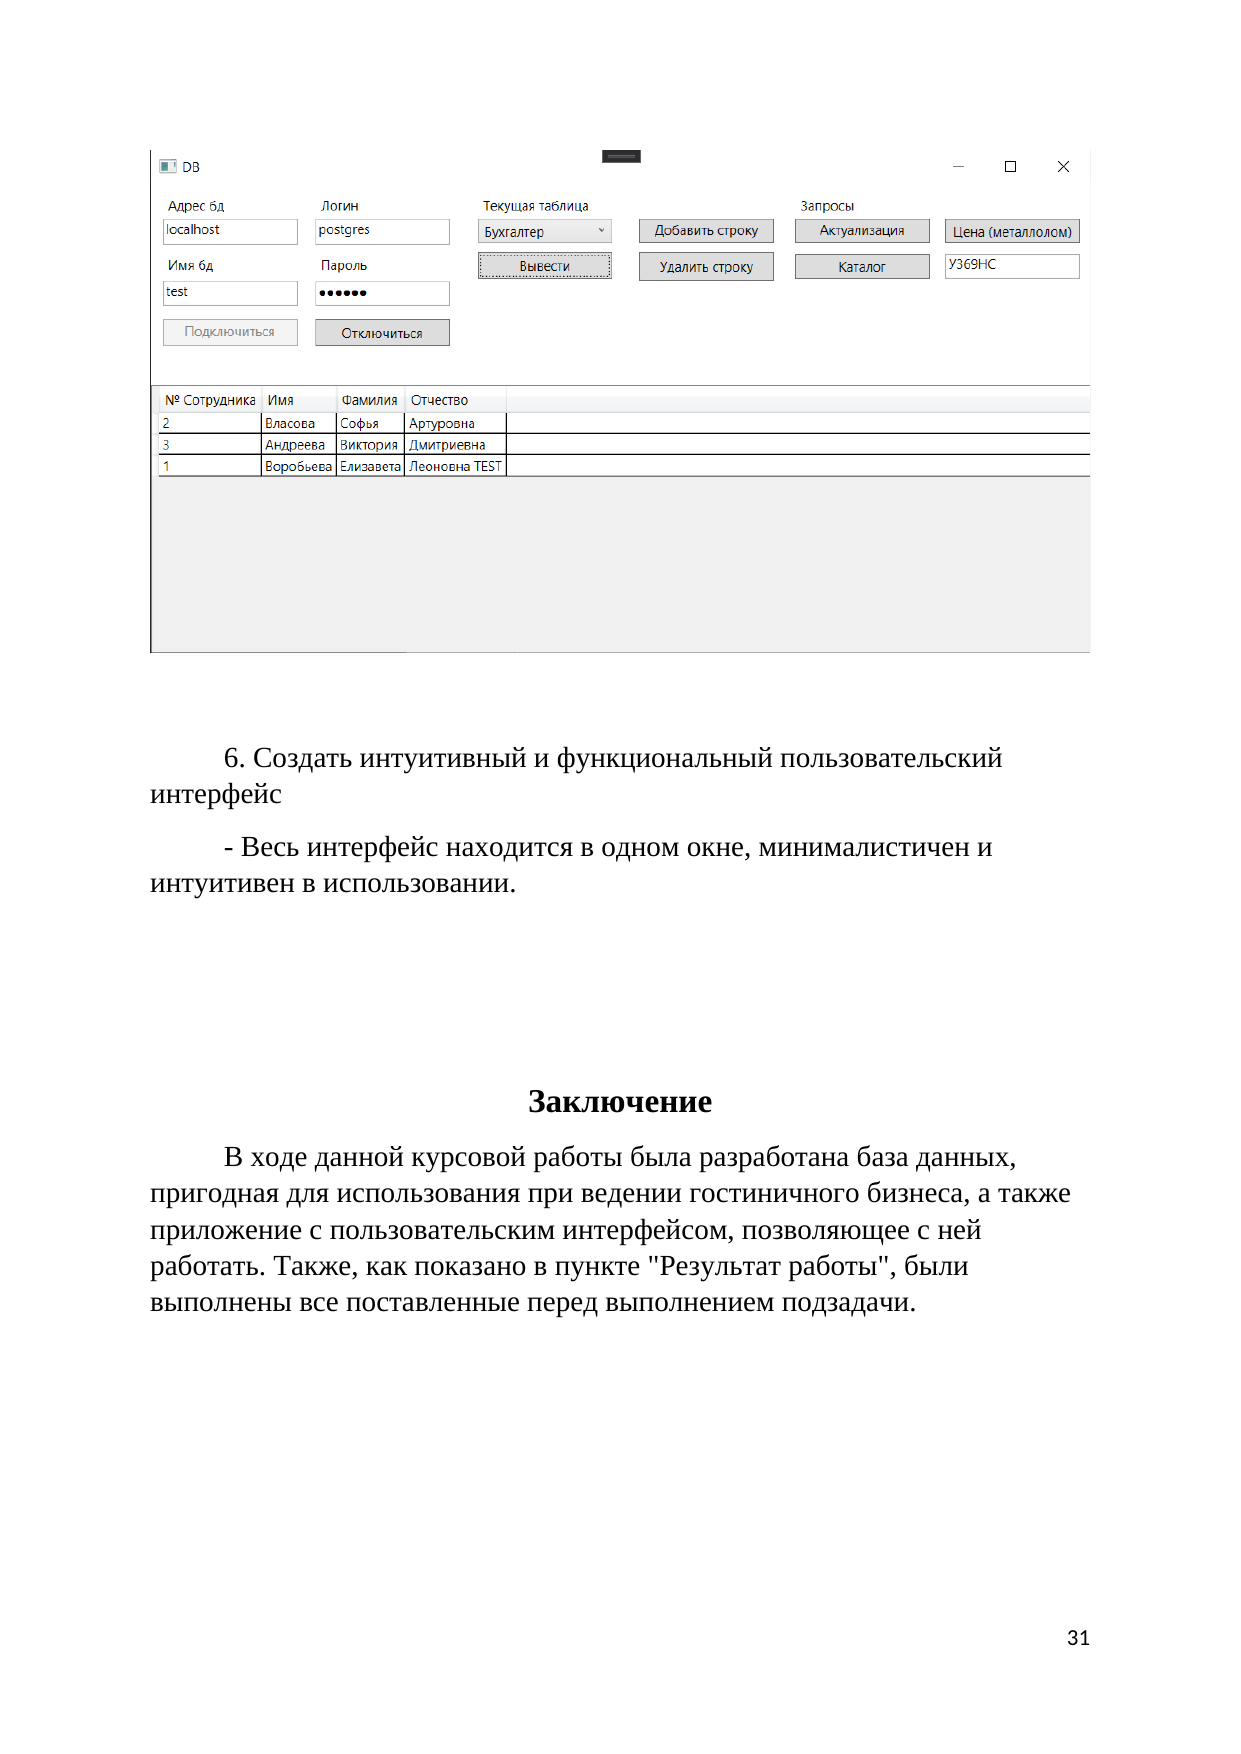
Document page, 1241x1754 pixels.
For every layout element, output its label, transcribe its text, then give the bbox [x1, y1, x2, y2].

text - Весь интерфейс находится в одном окне, минималистичен и интуитивен в использовании. [150, 829, 1090, 898]
picture [150, 150, 1091, 653]
text 6. Создать интуитивный и функциональный пользовательский интерфейс [150, 740, 1090, 809]
text Заключение [150, 1081, 1090, 1120]
text В ходе данной курсовой работы была разработана база данных, пригодная для использования при ведении гостиничного бизнеса, а также приложение с пользовательским интерфейсом, позволяющее с ней работать. Также, как показано в пункте "Результат работы", были выполнены все поставленные перед выполнением подзадачи. [150, 1139, 1090, 1318]
